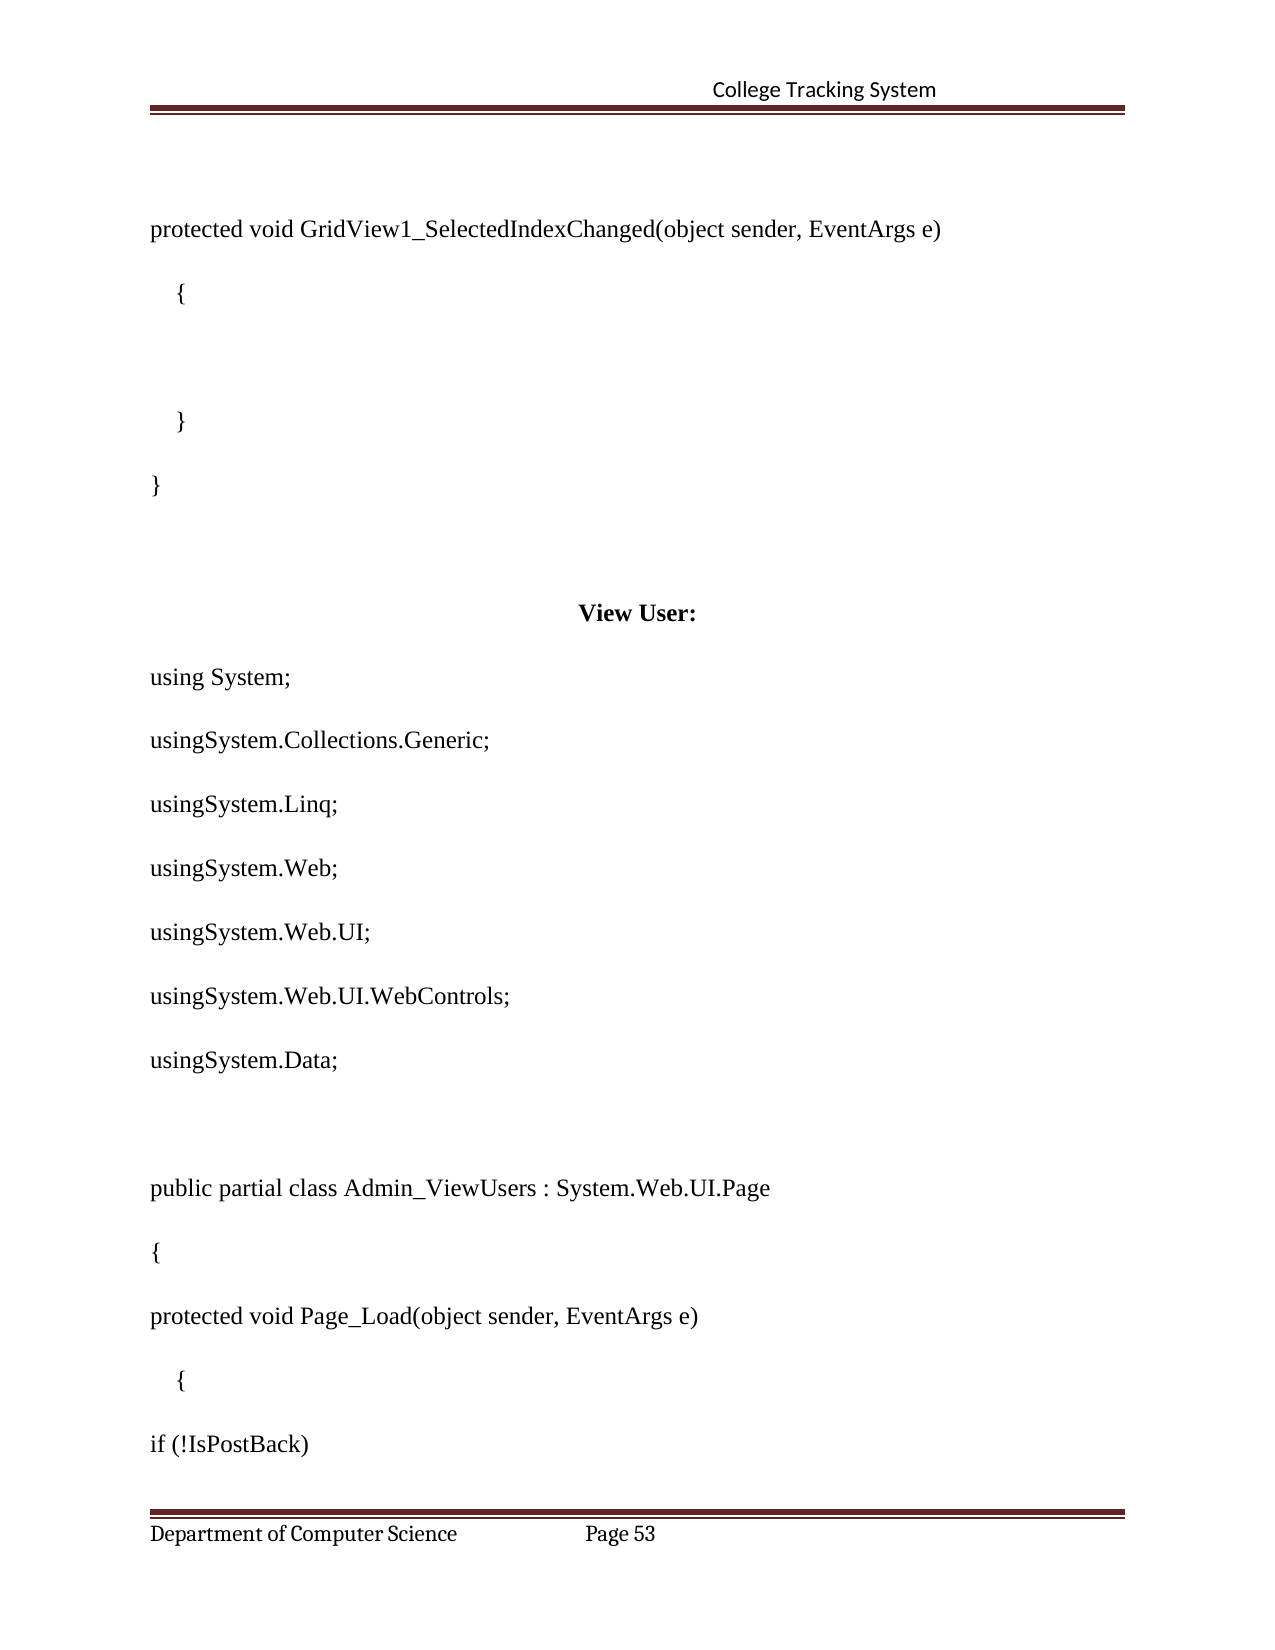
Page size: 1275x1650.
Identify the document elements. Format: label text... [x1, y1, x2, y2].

text } [150, 470, 1125, 498]
text { [150, 1237, 1125, 1266]
text { [150, 1365, 1125, 1394]
text using System; [150, 662, 1125, 690]
text protected void Page_Load(object sender, EventArgs e) [150, 1301, 1125, 1330]
text usingSystem.Data; [150, 1045, 1125, 1074]
text usingSystem.Web.UI.WebControls; [150, 981, 1125, 1010]
text usingSystem.Web; [150, 853, 1125, 882]
text public partial class Admin_ViewUsers : System.Web.UI.Page [150, 1173, 1125, 1202]
text usingSystem.Web.UI; [150, 917, 1125, 946]
text usingSystem.Collections.Generic; [150, 726, 1125, 754]
text { [150, 278, 1125, 307]
text usingSystem.Linq; [150, 789, 1125, 818]
text } [150, 406, 1125, 434]
text protected void GridView1_SelectedIndexChanged(object sender, EventArgs e) [150, 214, 1125, 243]
text View User: [150, 598, 1125, 626]
text if (!IsPostBack) [150, 1429, 1125, 1458]
